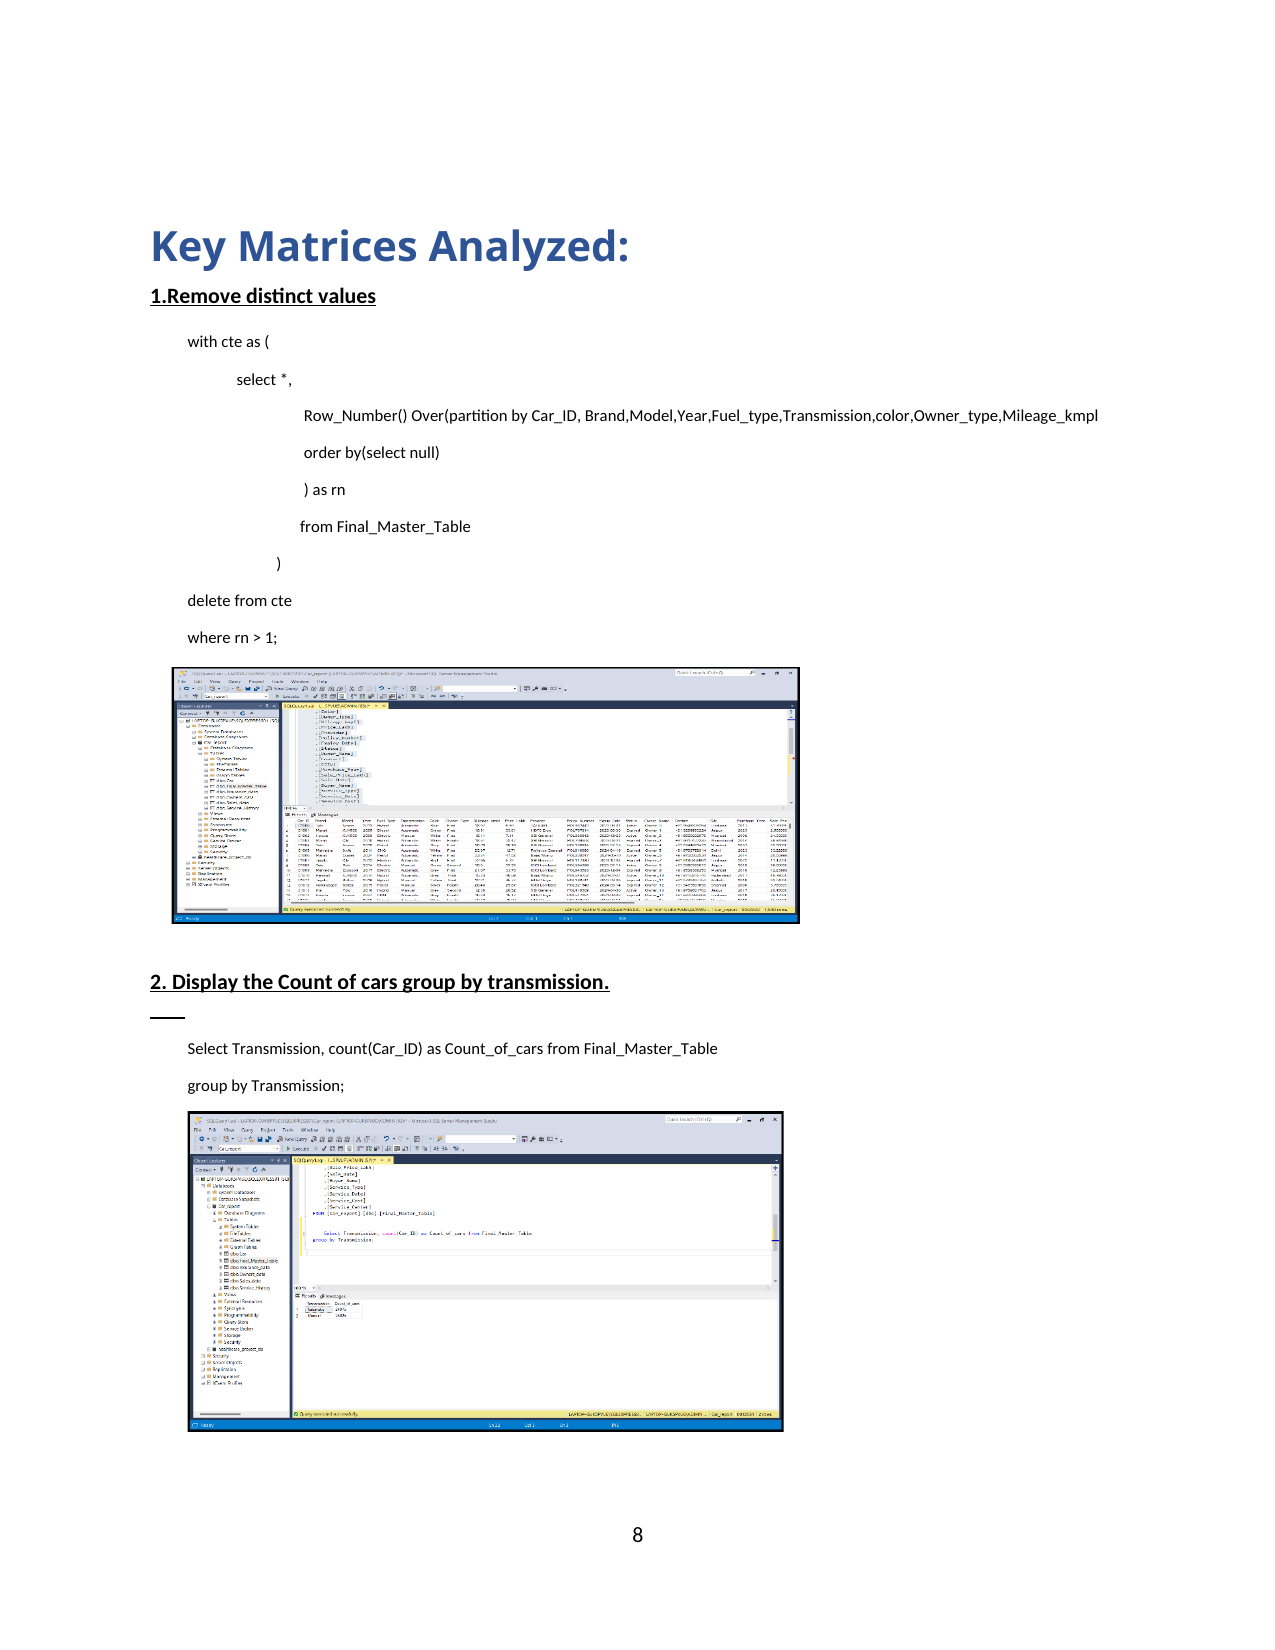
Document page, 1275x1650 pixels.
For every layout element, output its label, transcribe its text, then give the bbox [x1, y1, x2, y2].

text from Final_Master_Table [187, 517, 1125, 537]
text delete from cte [187, 591, 1125, 611]
text Select Transmission, count(Car_ID) as Count_of_cars from Final_Master_Table [187, 1038, 1125, 1058]
text ) [187, 554, 1125, 574]
text 2. Display the Count of cars group by transmission. [150, 968, 1125, 1021]
text where rn > 1; [187, 628, 1125, 648]
text ) as rn [187, 480, 1125, 500]
picture [187, 1111, 784, 1432]
subtitle Key Matrices Analyzed: [150, 217, 1125, 273]
text select *, [187, 369, 1125, 389]
picture [171, 667, 800, 924]
text order by(select null) [187, 443, 1125, 463]
text group by Transmission; [187, 1075, 1125, 1095]
text Row_Number() Over(partition by Car_ID, Brand,Model,Year,Fuel_type,Transmission,color,Owner_type,Mileage_kmpl [187, 406, 1125, 426]
text 1.Remove distinct values [150, 282, 1125, 308]
text with cte as ( [187, 332, 1125, 352]
